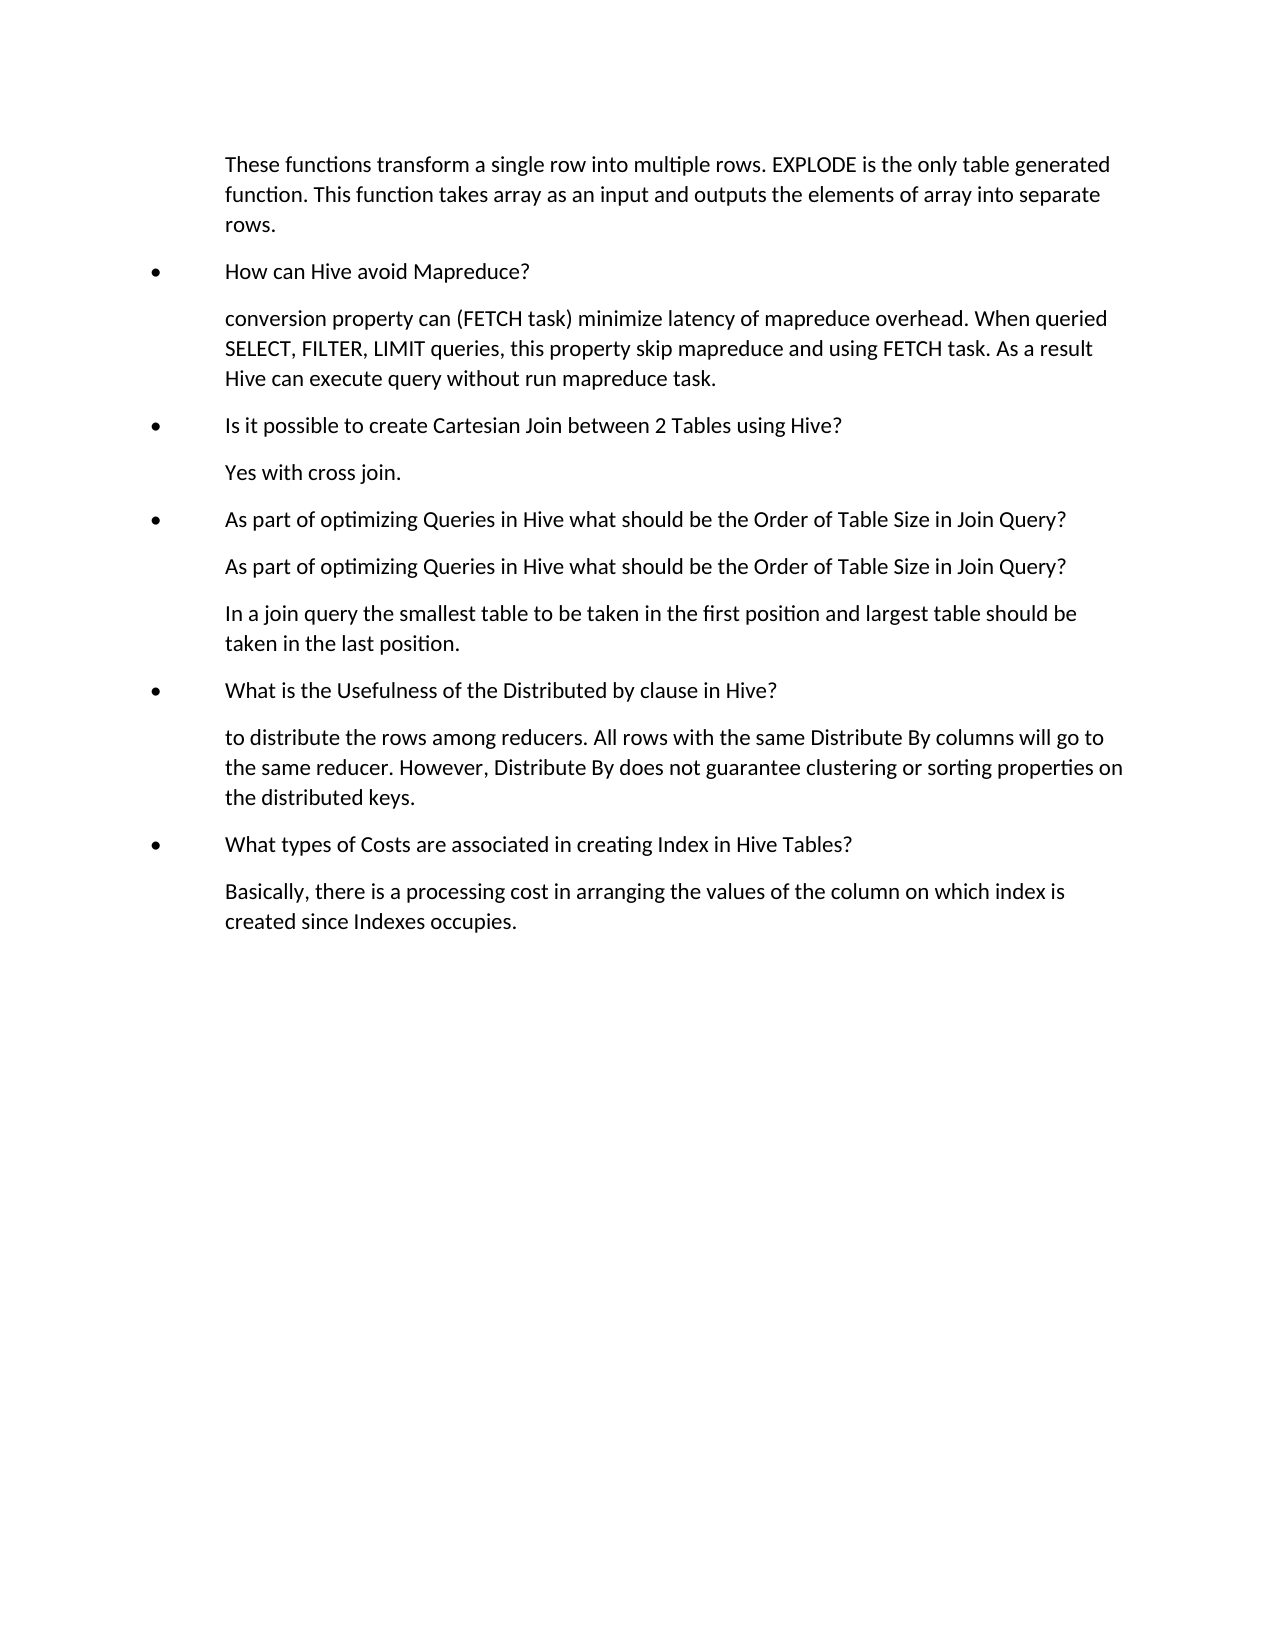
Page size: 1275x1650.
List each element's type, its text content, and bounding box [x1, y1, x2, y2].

text • How can Hive avoid Mapreduce? [150, 257, 1125, 285]
text conversion property can (FETCH task) minimize latency of mapreduce overhead. When queried SELECT, FILTER, LIMIT queries, this property skip mapreduce and using FETCH task. As a result Hive can execute query without run mapreduce task. [225, 304, 1125, 393]
text Basically, there is a processing cost in arranging the values of the column on which index is created since Indexes occupies. [225, 877, 1125, 935]
text to distribute the rows among reducers. All rows with the same Distribute By columns will go to the same reducer. However, Distribute By does not guarantee clustering or sorting properties on the distributed keys. [225, 723, 1125, 811]
text • As part of optimizing Queries in Hive what should be the Order of Table Size in Join Query? [150, 505, 1125, 533]
text As part of optimizing Queries in Hive what should be the Order of Table Size in Join Query? [150, 552, 1125, 580]
text These functions transform a single row into multiple rows. EXPLODE is the only table generated function. This function takes array as an input and outputs the elements of array into separate rows. [225, 150, 1125, 238]
text • Is it possible to create Cartesian Join between 2 Tables using Hive? [150, 411, 1125, 439]
text Yes with cross join. [150, 458, 1125, 486]
text • What is the Usefulness of the Distributed by clause in Hive? [150, 676, 1125, 704]
text • What types of Costs are associated in creating Index in Hive Tables? [150, 830, 1125, 858]
text In a join query the smallest table to be taken in the first position and largest table should be taken in the last position. [225, 599, 1125, 657]
